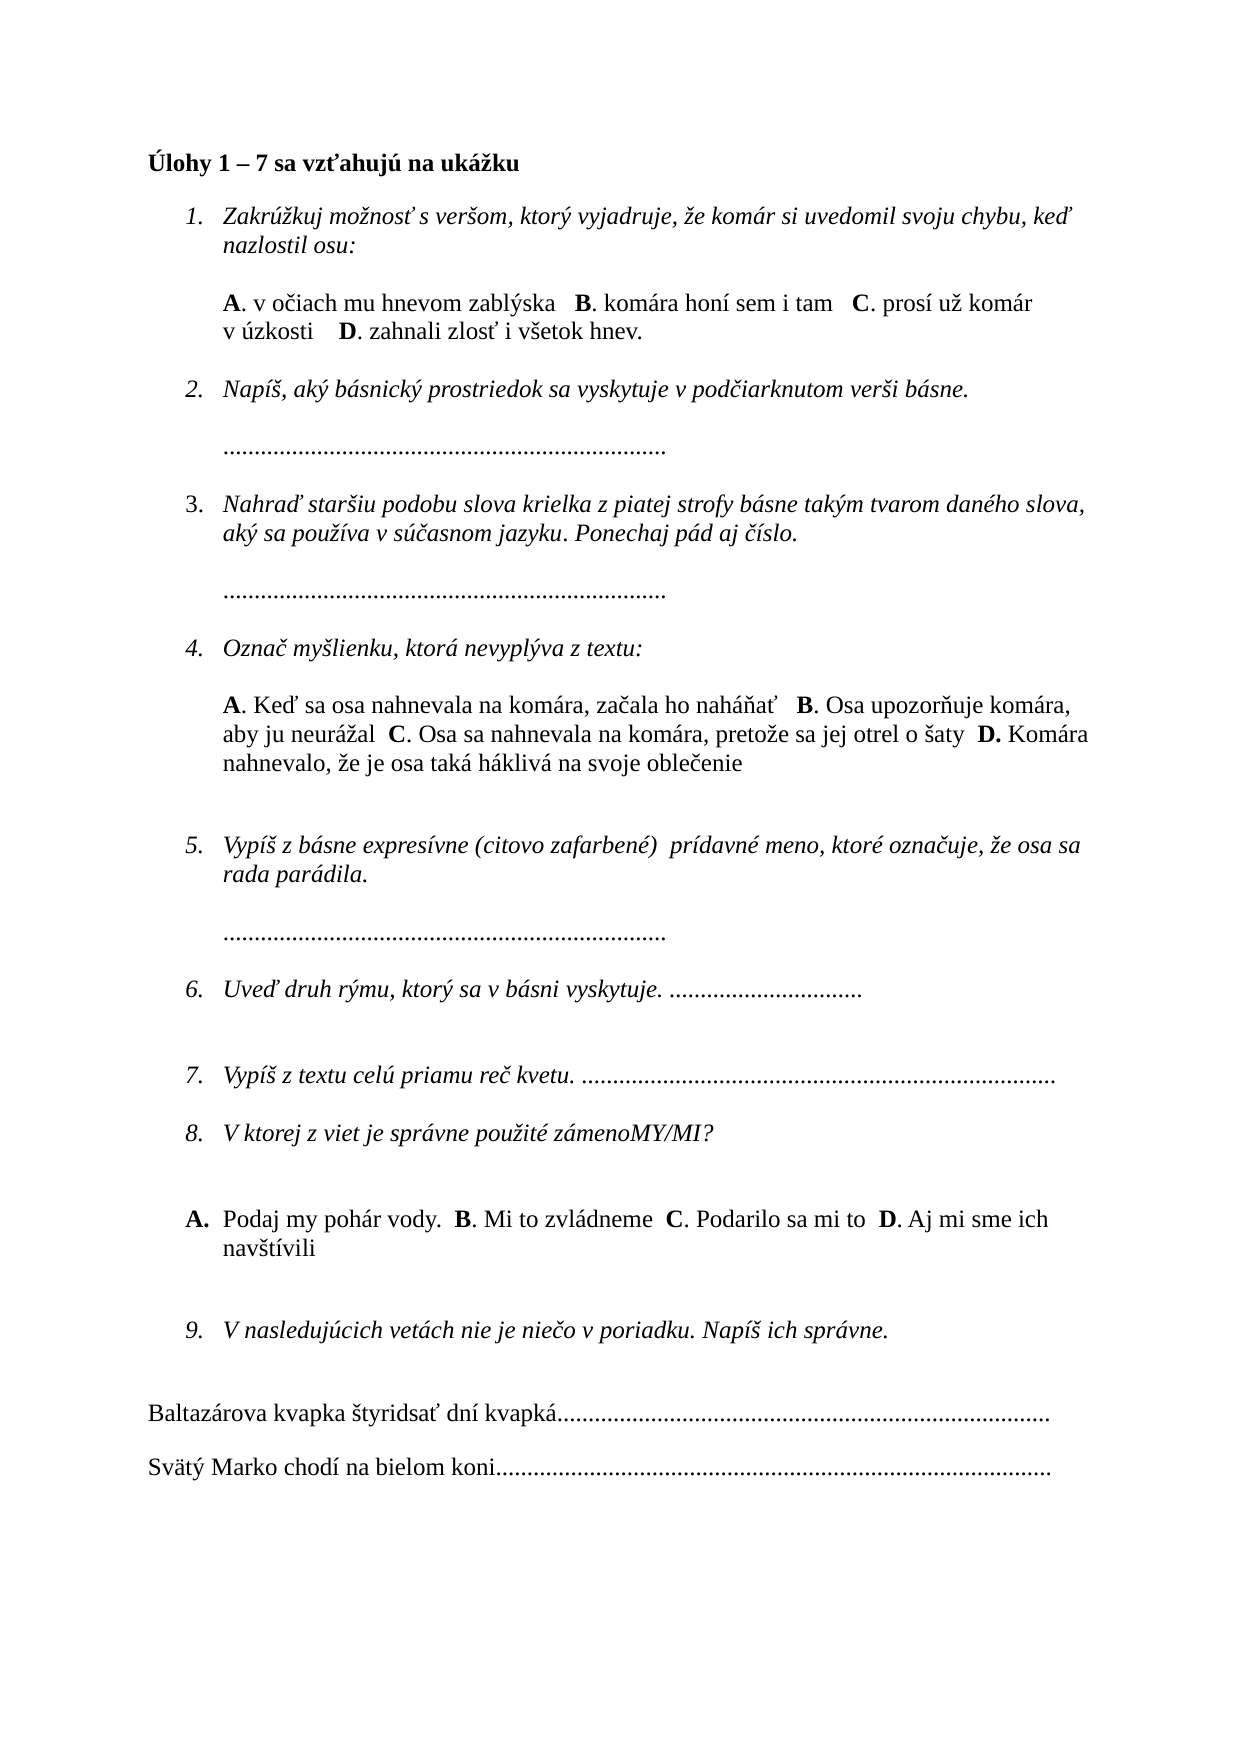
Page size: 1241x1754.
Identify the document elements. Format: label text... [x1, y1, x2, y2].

text Svätý Marko chodí na bielom koni......................................................................................... [148, 1452, 1093, 1481]
list Zakrúžkuj možnosť s veršom, ktorý vyjadruje, že komár si uvedomil svoju chybu, keď nazlostil osu: [185, 201, 1093, 259]
list Napíš, aký básnický prostriedok sa vyskytuje v podčiarknutom verši básne. [185, 374, 1093, 403]
list Vypíš z textu celú priamu reč kvetu. ............................................................................ [185, 1060, 1093, 1089]
text Úlohy 1 – 7 sa vzťahujú na ukážku [148, 148, 1093, 176]
list Vypíš z básne expresívne (citovo zafarbené) prídavné meno, ktoré označuje, že osa sa rada parádila. [185, 830, 1093, 888]
list A. v očiach mu hnevom zablýska B. komára honí sem i tam C. prosí už komár v úzkosti D. zahnali zlosť i všetok hnev. [223, 288, 1093, 345]
list Podaj my pohár vody. B. Mi to zvládneme C. Podarilo sa mi to D. Aj mi sme ich navštívili [185, 1204, 1093, 1262]
list Nahraď staršiu podobu slova krielka z piatej strofy básne takým tvarom daného slova, aký sa používa v súčasnom jazyku. Ponechaj pád aj číslo. [185, 489, 1093, 546]
list Uveď druh rýmu, ktorý sa v básni vyskytuje. ............................... [185, 974, 1093, 1003]
list ....................................................................... [223, 431, 1093, 460]
list ....................................................................... [223, 917, 1093, 945]
list V ktorej z viet je správne použité zámenoMY/MI? [185, 1118, 1093, 1147]
text Baltazárova kvapka štyridsať dní kvapká............................................................................... [148, 1398, 1093, 1427]
list A. Keď sa osa nahnevala na komára, začala ho naháňať B. Osa upozorňuje komára, aby ju neurážal C. Osa sa nahnevala na komára, pretože sa jej otrel o šaty D. Komára nahnevalo, že je osa taká háklivá na svoje oblečenie [223, 690, 1093, 776]
list V nasledujúcich vetách nie je niečo v poriadku. Napíš ich správne. [185, 1315, 1093, 1344]
list ....................................................................... [223, 575, 1093, 604]
list Označ myšlienku, ktorá nevyplýva z textu: [185, 633, 1093, 661]
